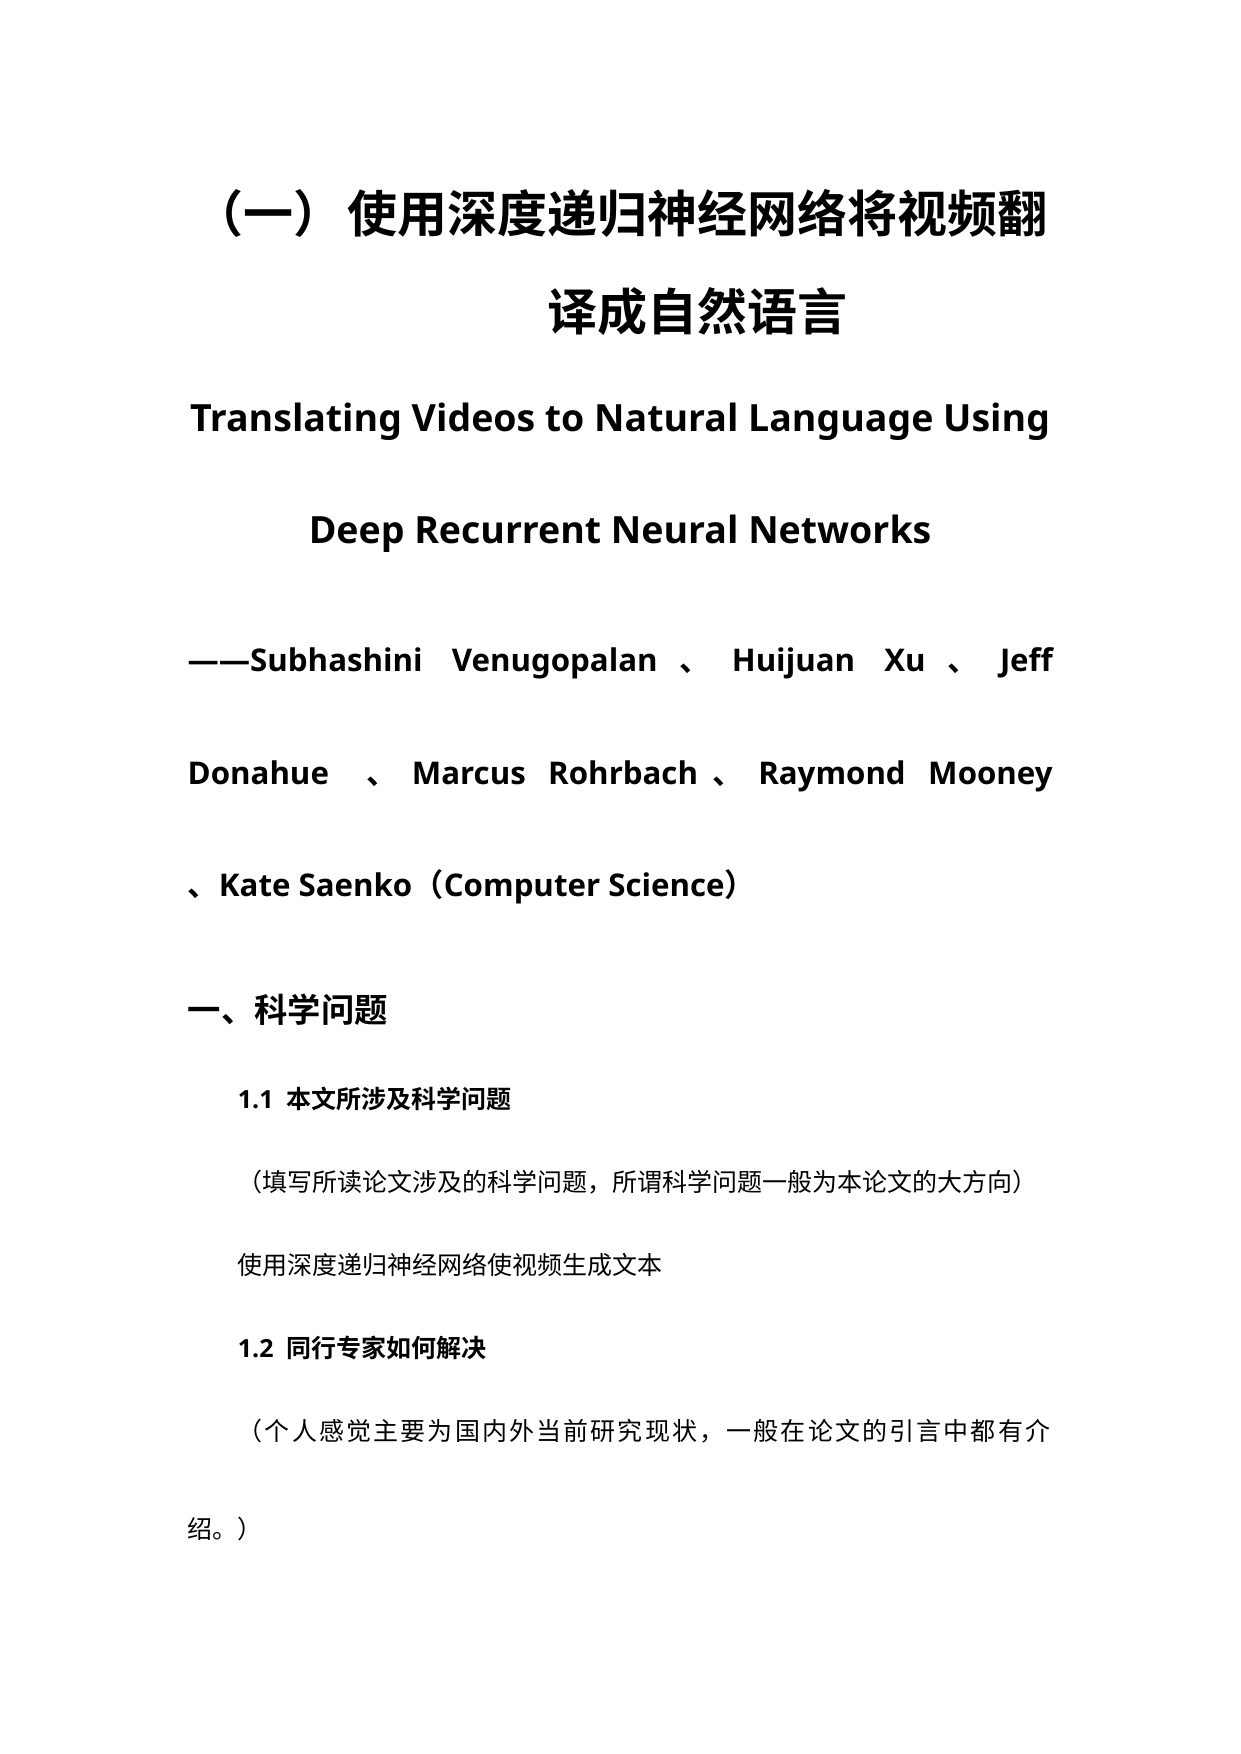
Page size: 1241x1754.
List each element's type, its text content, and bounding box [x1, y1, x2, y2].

text 一、科学问题 [187, 976, 1053, 1041]
subtitle 使用深度递归神经网络将视频翻译成自然语言 [187, 162, 1053, 357]
text （个人感觉主要为国内外当前研究现状，一般在论文的引言中都有介绍。） [187, 1397, 1053, 1560]
text 使用深度递归神经网络使视频生成文本 [187, 1231, 1053, 1296]
text 1.2 同行专家如何解决 [187, 1314, 1053, 1379]
text （填写所读论文涉及的科学问题，所谓科学问题一般为本论文的大方向） [187, 1148, 1053, 1213]
subtitle Translating Videos to Natural Language Using Deep Recurrent Neural Networks [187, 384, 1053, 561]
text 1.1 本文所涉及科学问题 [187, 1065, 1053, 1130]
subtitle ——Subhashini Venugopalan、Huijuan Xu、Jeff Donahue 、Marcus Rohrbach、Raymond Mooney 、Kate Saenko（Computer Science） [187, 626, 1053, 916]
